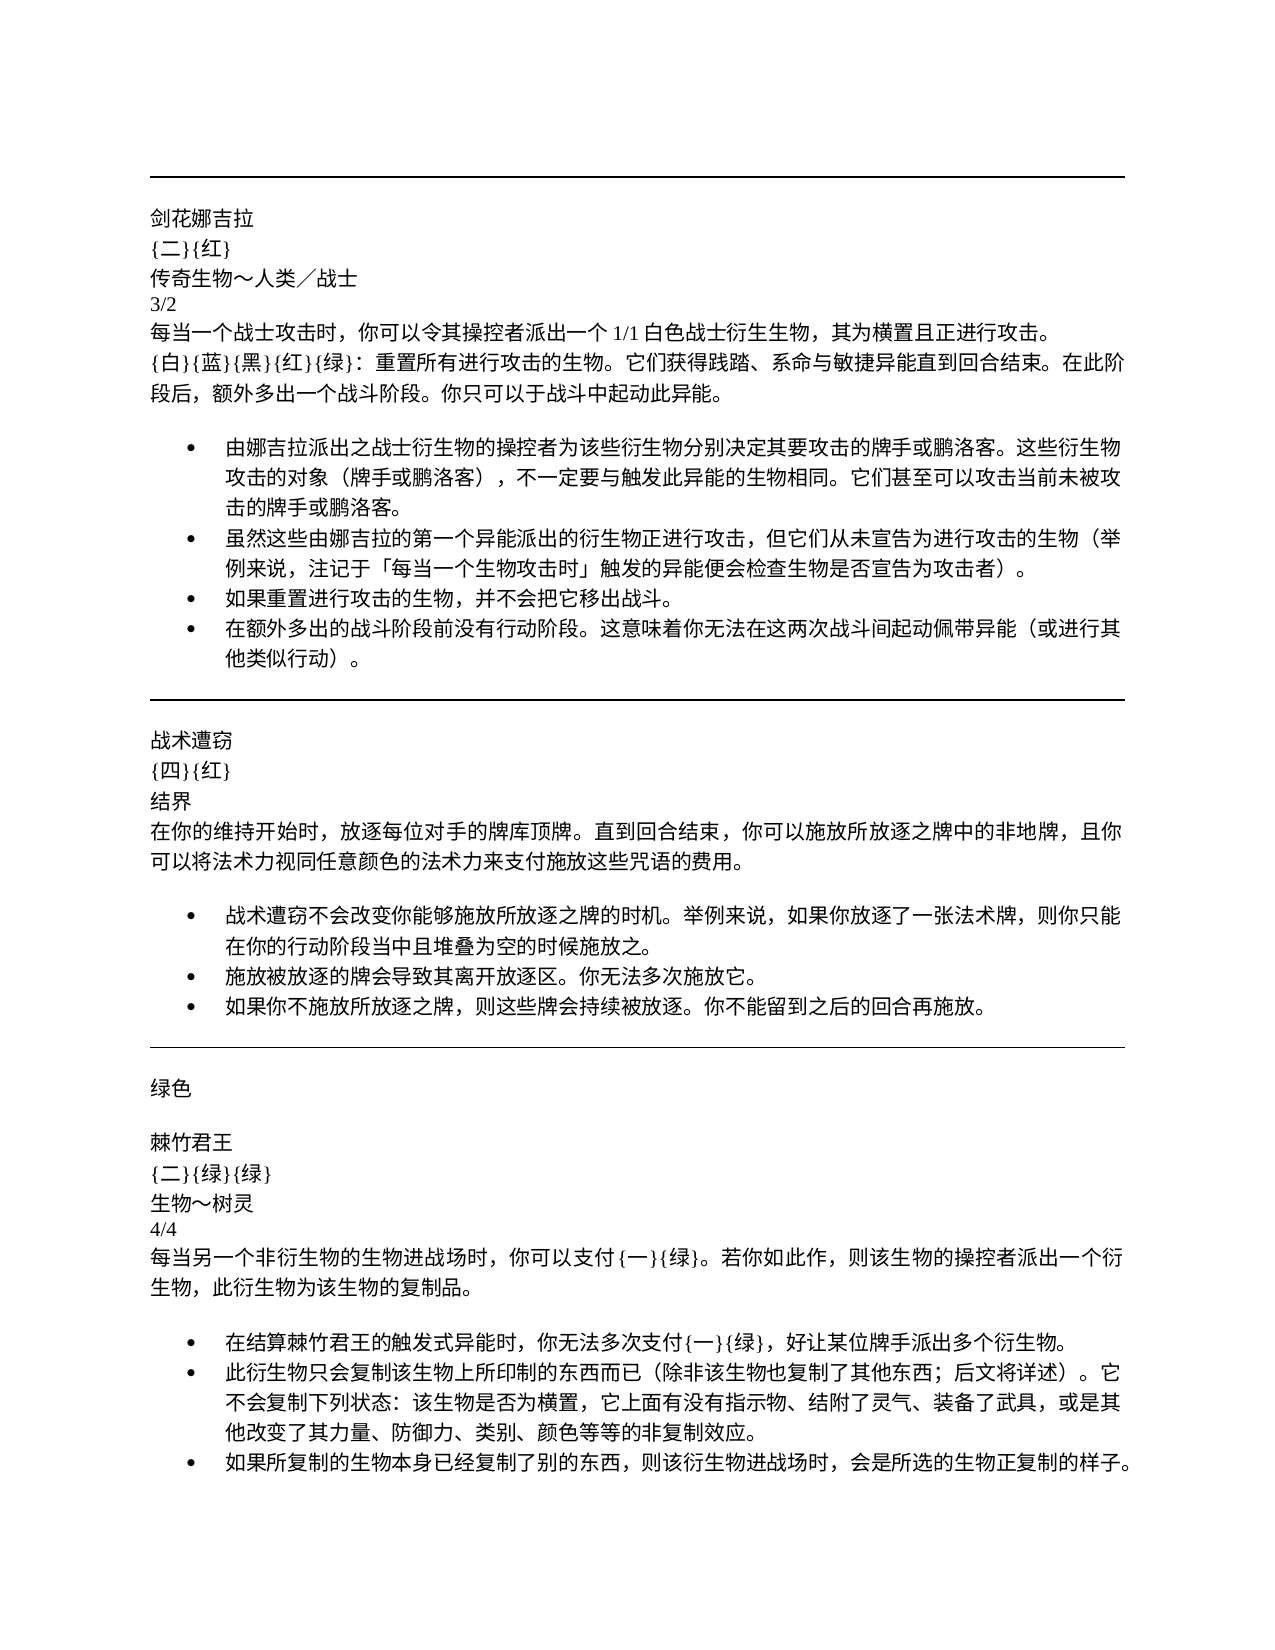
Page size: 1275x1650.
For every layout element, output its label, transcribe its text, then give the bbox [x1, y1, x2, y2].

list 如果重置进行攻击的生物，并不会把它移出战斗。 [187, 582, 1125, 612]
list 虽然这些由娜吉拉的第一个异能派出的衍生物正进行攻击，但它们从未宣告为进行攻击的生物（举例来说，注记于「每当一个生物攻击时」触发的异能便会检查生物是否宣告为攻击者）。 [187, 522, 1125, 582]
list 此衍生物只会复制该生物上所印制的东西而已（除非该生物也复制了其他东西；后文将详述）。它不会复制下列状态：该生物是否为横置，它上面有没有指示物、结附了灵气、装备了武具，或是其他改变了其力量、防御力、类别、颜色等等的非复制效应。 [187, 1356, 1125, 1447]
text 每当一个战士攻击时，你可以令其操控者派出一个1/1白色战士衍生生物，其为横置且正进行攻击。 [150, 316, 1125, 347]
text 3/2 [150, 292, 1125, 316]
text 结界 [150, 785, 1125, 815]
text 4/4 [150, 1217, 1125, 1241]
text 绿色 [150, 1072, 1125, 1102]
text 生物～树灵 [150, 1187, 1125, 1217]
text 战术遭窃 [150, 724, 1125, 755]
text 传奇生物～人类／战士 [150, 262, 1125, 292]
text 棘竹君王 [150, 1127, 1125, 1157]
text {白}{蓝}{黑}{红}{绿}：重置所有进行攻击的生物。它们获得践踏、系命与敏捷异能直到回合结束。在此阶段后，额外多出一个战斗阶段。你只可以于战斗中起动此异能。 [150, 347, 1125, 407]
list 战术遭窃不会改变你能够施放所放逐之牌的时机。举例来说，如果你放逐了一张法术牌，则你只能在你的行动阶段当中且堆叠为空的时候施放之。 [187, 900, 1125, 960]
text {二}{红} [150, 232, 1125, 262]
list 施放被放逐的牌会导致其离开放逐区。你无法多次施放它。 [187, 960, 1125, 990]
text 在你的维持开始时，放逐每位对手的牌库顶牌。直到回合结束，你可以施放所放逐之牌中的非地牌，且你可以将法术力视同任意颜色的法术力来支付施放这些咒语的费用。 [150, 815, 1125, 876]
text {二}{绿}{绿} [150, 1157, 1125, 1187]
list 如果所复制的生物本身已经复制了别的东西，则该衍生物进战场时，会是所选的生物正复制的样子。 [187, 1447, 1125, 1477]
list 由娜吉拉派出之战士衍生物的操控者为该些衍生物分别决定其要攻击的牌手或鹏洛客。这些衍生物攻击的对象（牌手或鹏洛客），不一定要与触发此异能的生物相同。它们甚至可以攻击当前未被攻击的牌手或鹏洛客。 [187, 431, 1125, 522]
list 在结算棘竹君王的触发式异能时，你无法多次支付{一}{绿}，好让某位牌手派出多个衍生物。 [187, 1326, 1125, 1356]
list 如果你不施放所放逐之牌，则这些牌会持续被放逐。你不能留到之后的回合再施放。 [187, 990, 1125, 1021]
text 每当另一个非衍生物的生物进战场时，你可以支付{一}{绿}。若你如此作，则该生物的操控者派出一个衍生物，此衍生物为该生物的复制品。 [150, 1241, 1125, 1302]
list 在额外多出的战斗阶段前没有行动阶段。这意味着你无法在这两次战斗间起动佩带异能（或进行其他类似行动）。 [187, 612, 1125, 673]
text 剑花娜吉拉 [150, 202, 1125, 232]
text {四}{红} [150, 755, 1125, 785]
